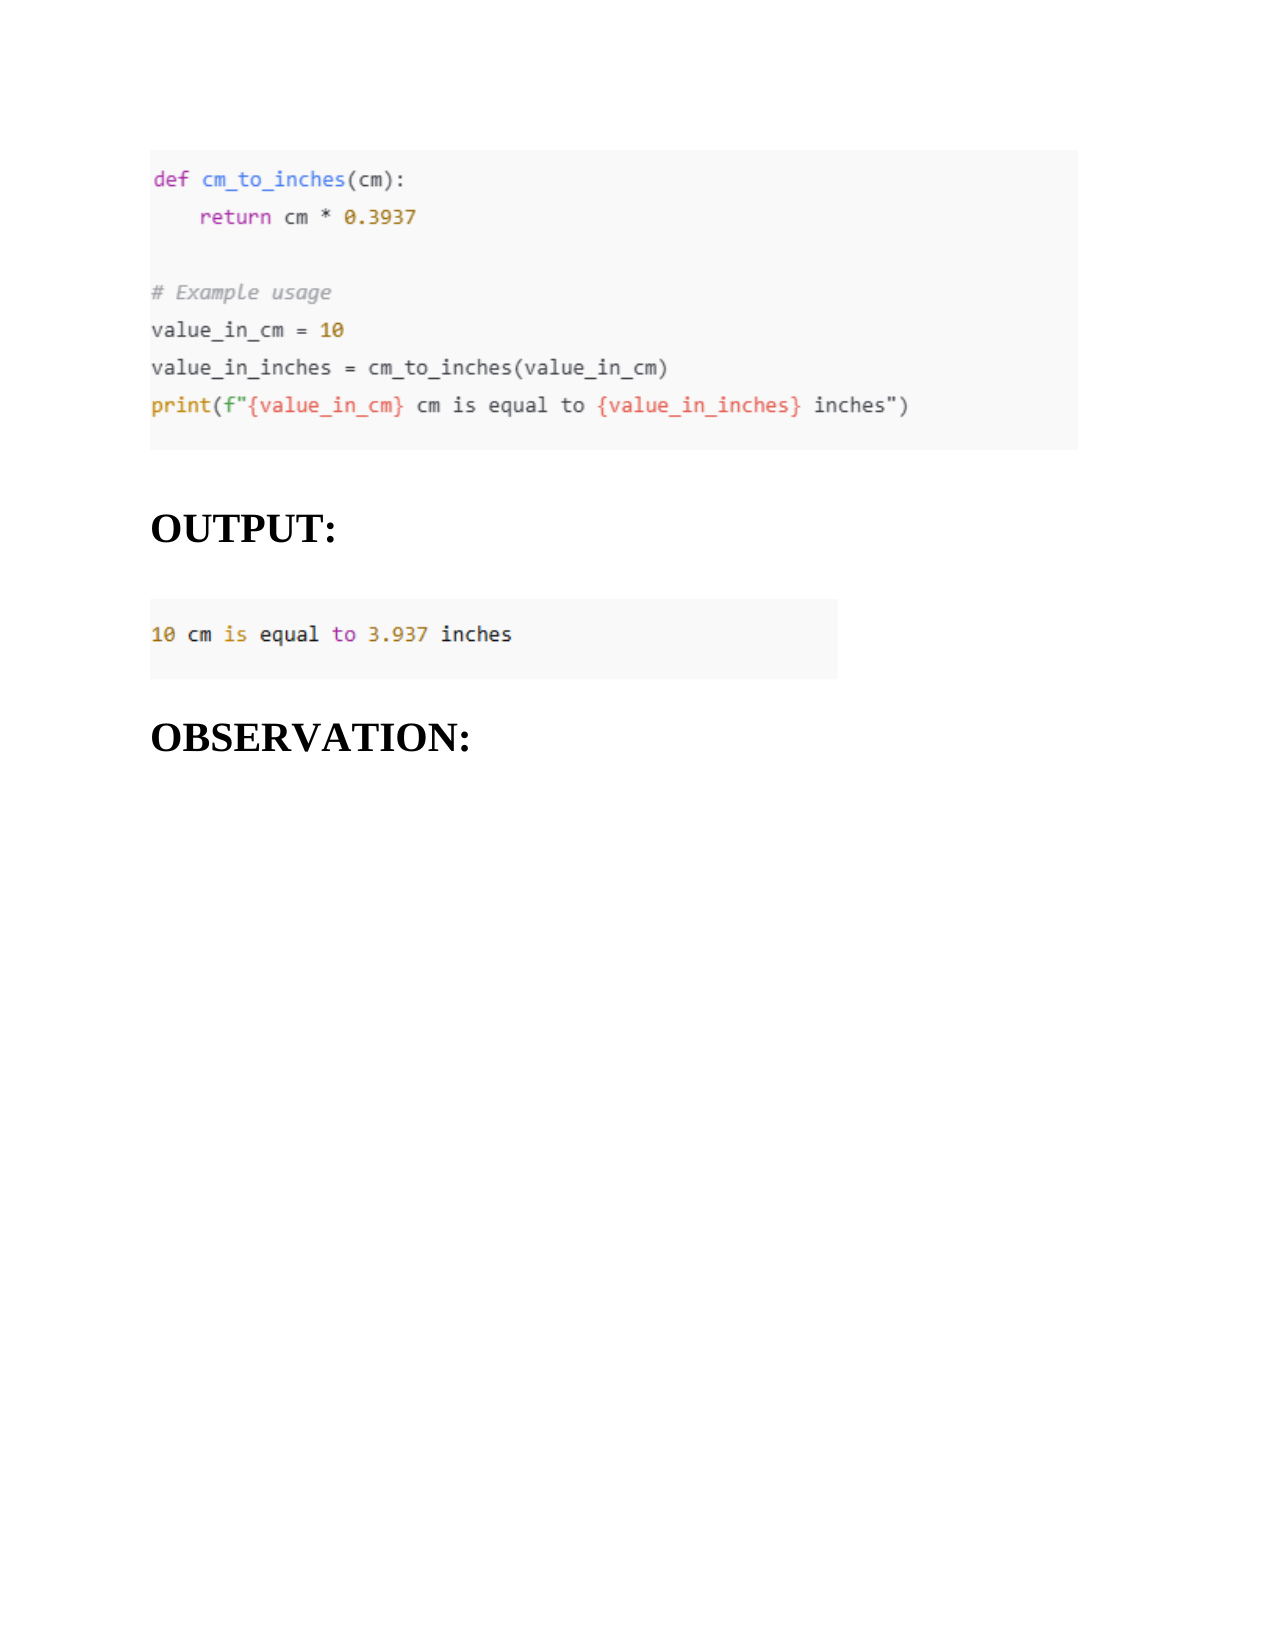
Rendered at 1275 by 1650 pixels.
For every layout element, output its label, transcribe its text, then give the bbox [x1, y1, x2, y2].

picture [150, 599, 838, 692]
text OUTPUT: [150, 504, 1125, 552]
picture [150, 150, 1079, 483]
text OBSERVATION: [150, 712, 1125, 760]
